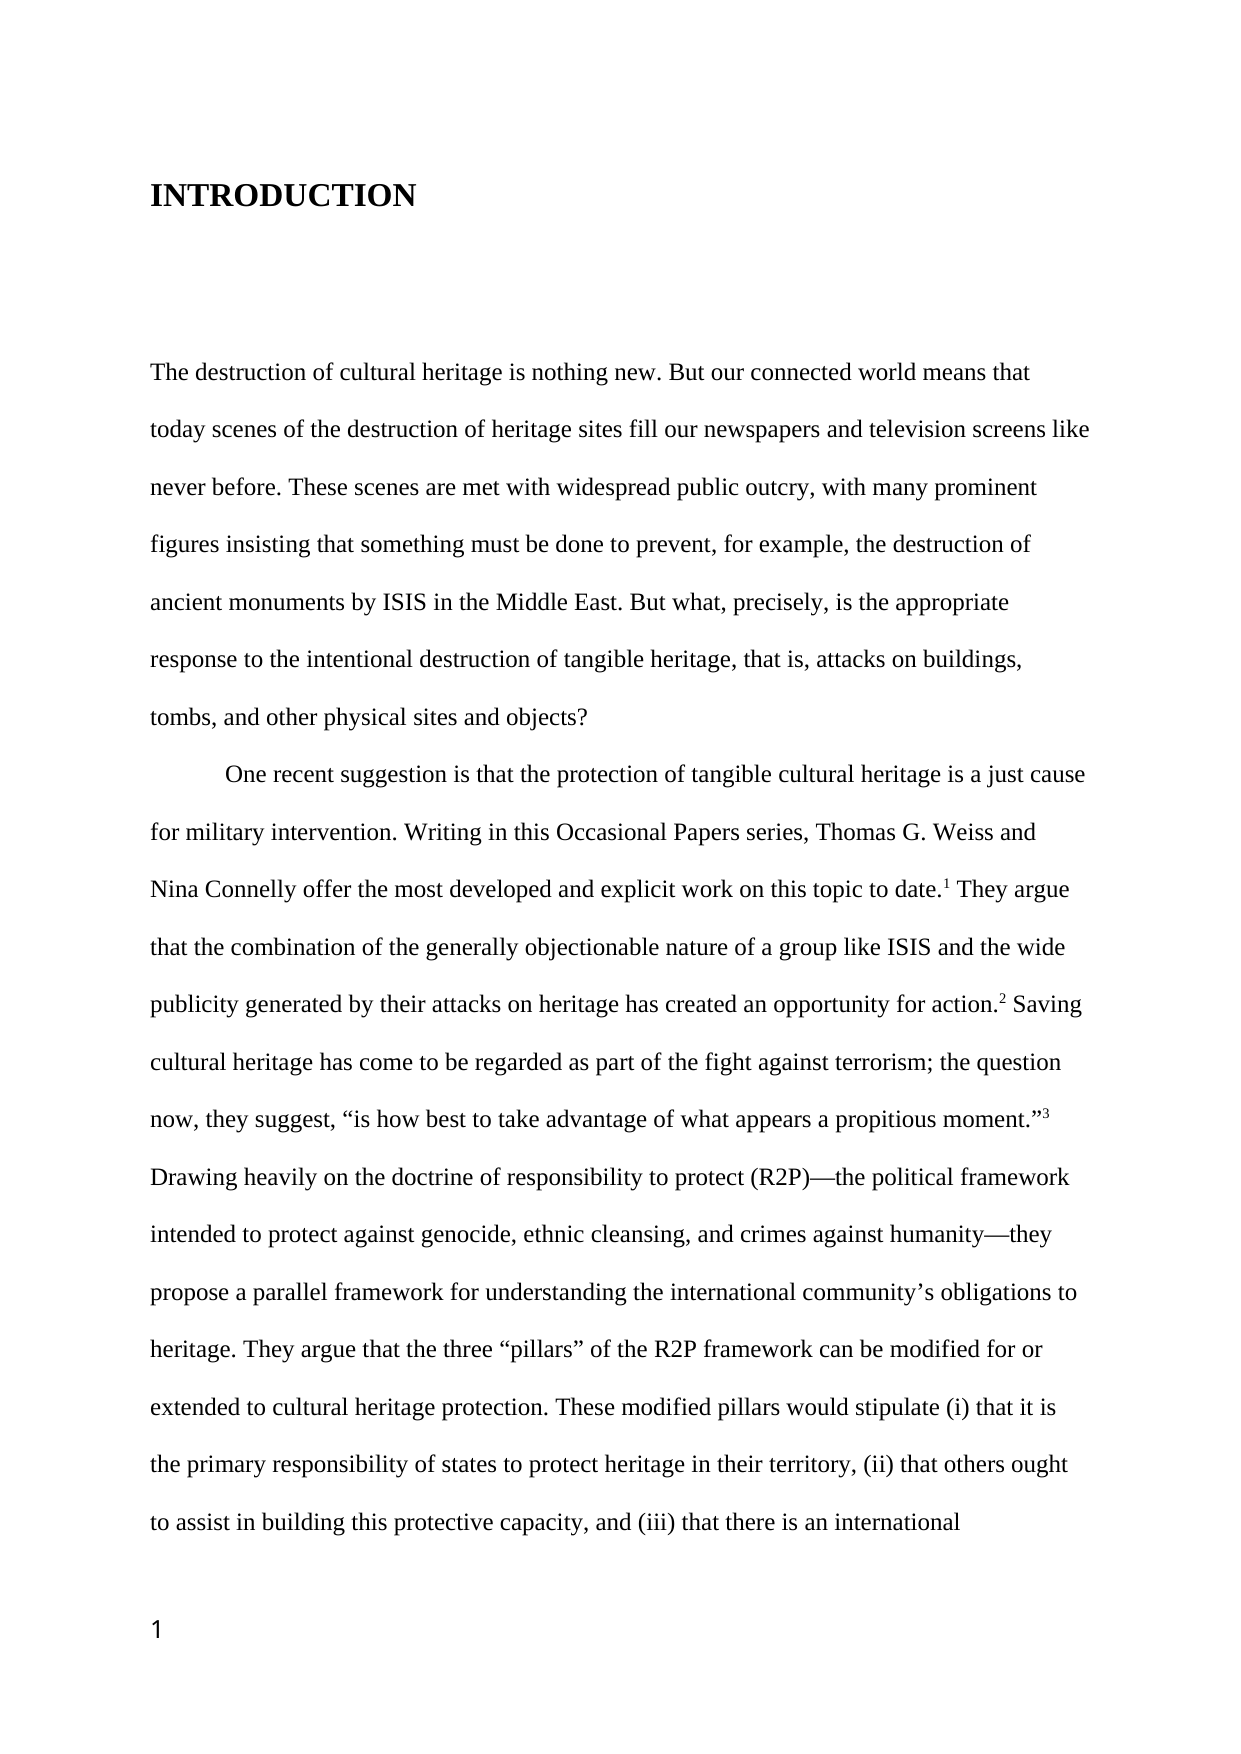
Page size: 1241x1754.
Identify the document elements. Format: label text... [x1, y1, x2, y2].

subtitle INTRODUCTION [150, 175, 1090, 213]
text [150, 759, 1090, 1536]
text The destruction of cultural heritage is nothing new. But our connected world means that today scenes of the destruction of heritage sites fill our newspapers and television screens like never before. These scenes are met with widespread public outcry, with many prominent figures insisting that something must be done to prevent, for example, the destruction of ancient monuments by ISIS in the Middle East. But what, precisely, is the appropriate response to the intentional destruction of tangible heritage, that is, attacks on buildings, tombs, and other physical sites and objects? [150, 357, 1090, 731]
